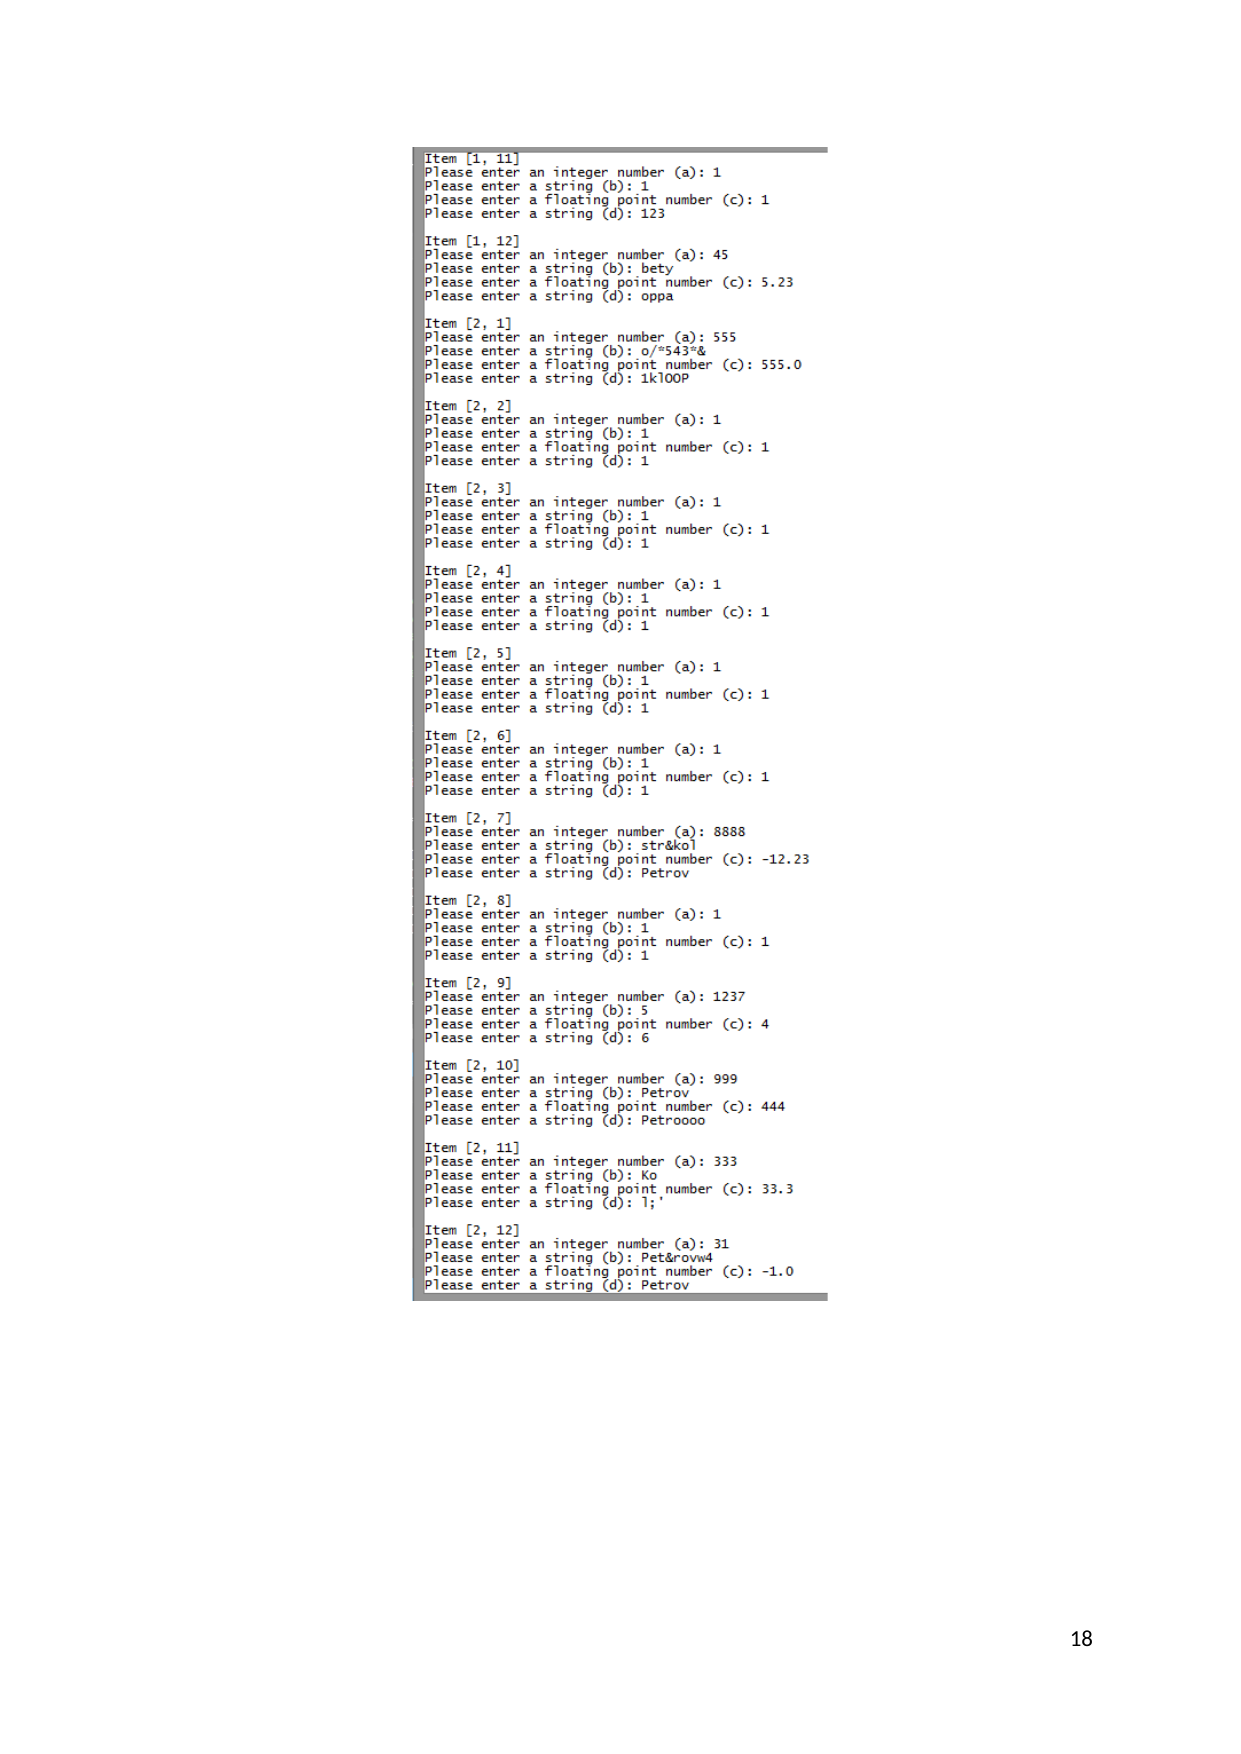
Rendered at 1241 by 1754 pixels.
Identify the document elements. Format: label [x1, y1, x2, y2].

picture [412, 147, 828, 1301]
